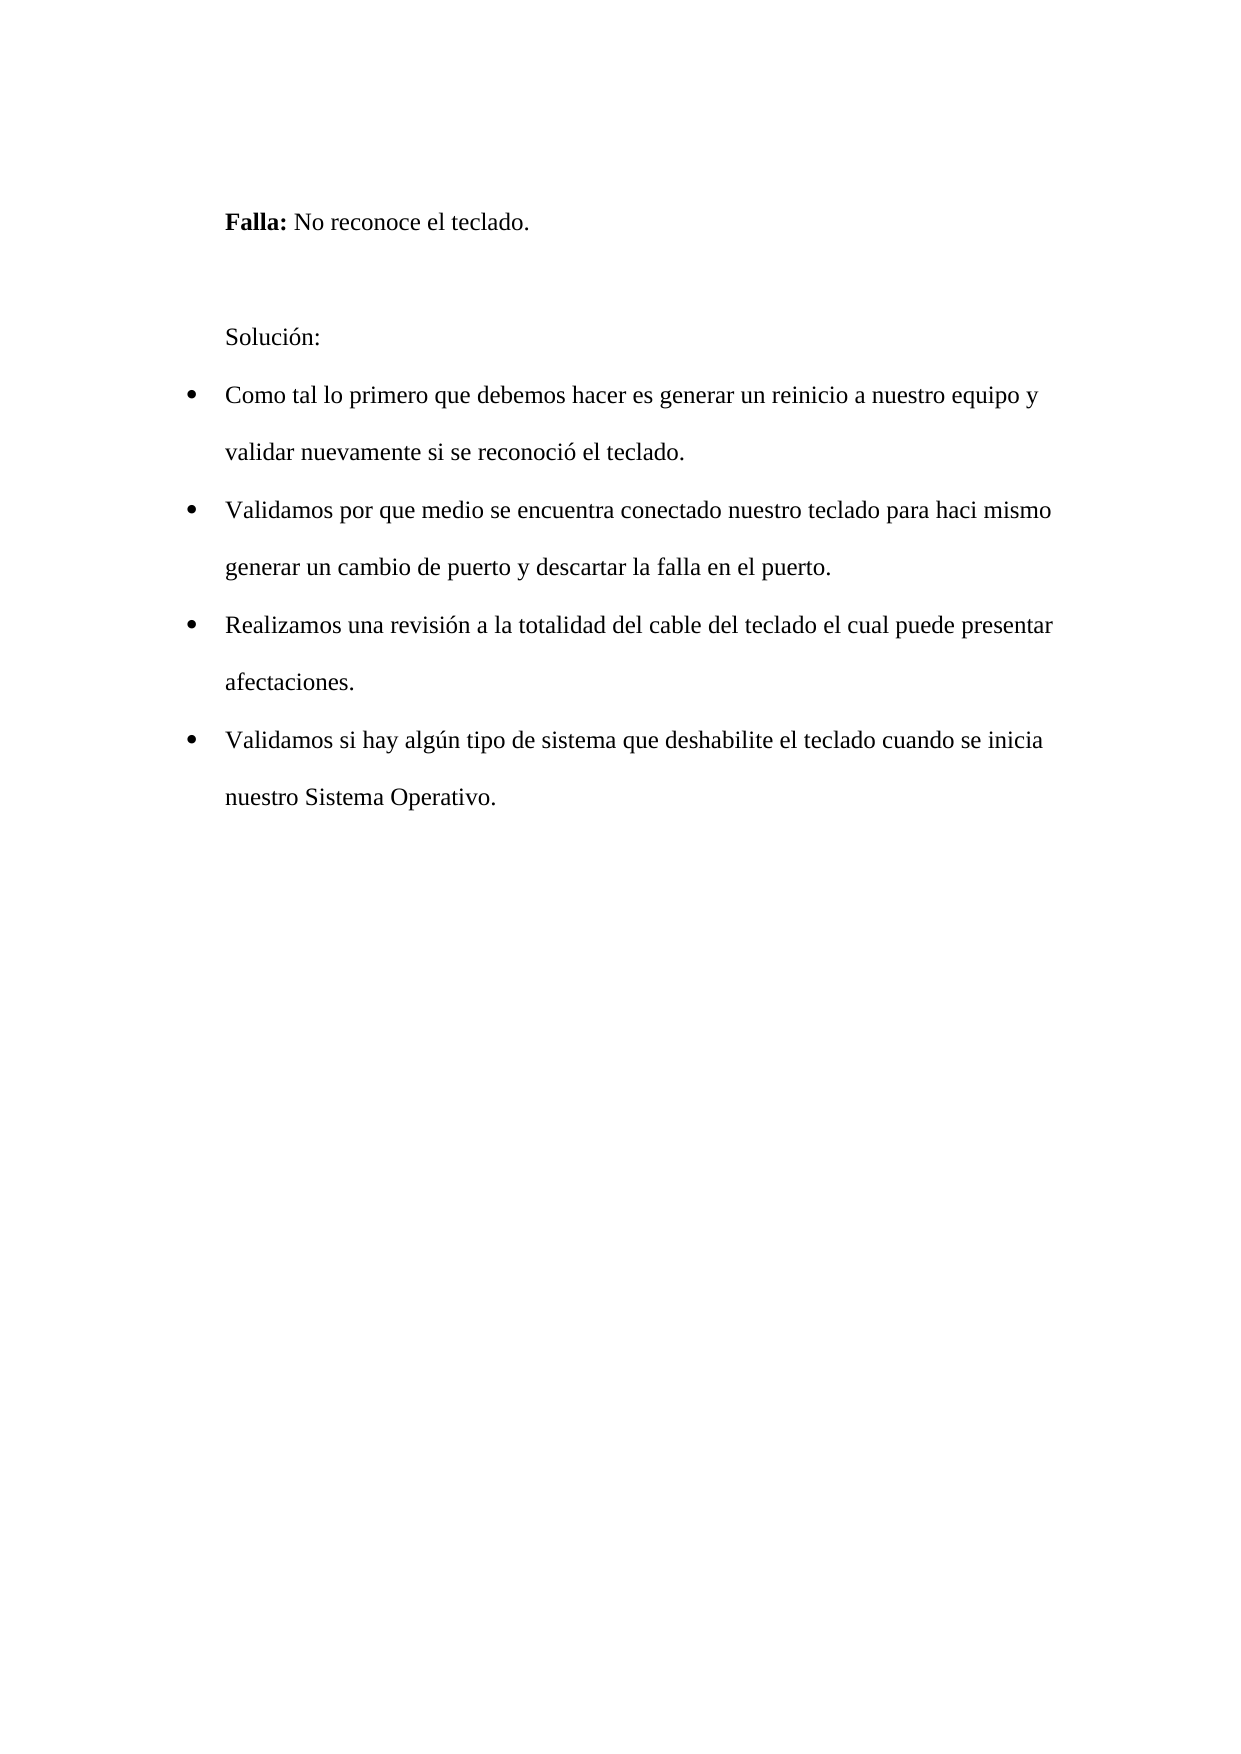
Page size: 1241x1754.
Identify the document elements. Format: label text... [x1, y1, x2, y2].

list Validamos por que medio se encuentra conectado nuestro teclado para haci mismo generar un cambio de puerto y descartar la falla en el puerto. [187, 495, 1090, 581]
list Solución: [225, 322, 1090, 351]
list Falla: No reconoce el teclado. [225, 207, 1090, 236]
list Validamos si hay algún tipo de sistema que deshabilite el teclado cuando se inicia nuestro Sistema Operativo. [187, 725, 1090, 811]
list Como tal lo primero que debemos hacer es generar un reinicio a nuestro equipo y validar nuevamente si se reconoció el teclado. [187, 380, 1090, 466]
list Realizamos una revisión a la totalidad del cable del teclado el cual puede presentar afectaciones. [187, 610, 1090, 696]
